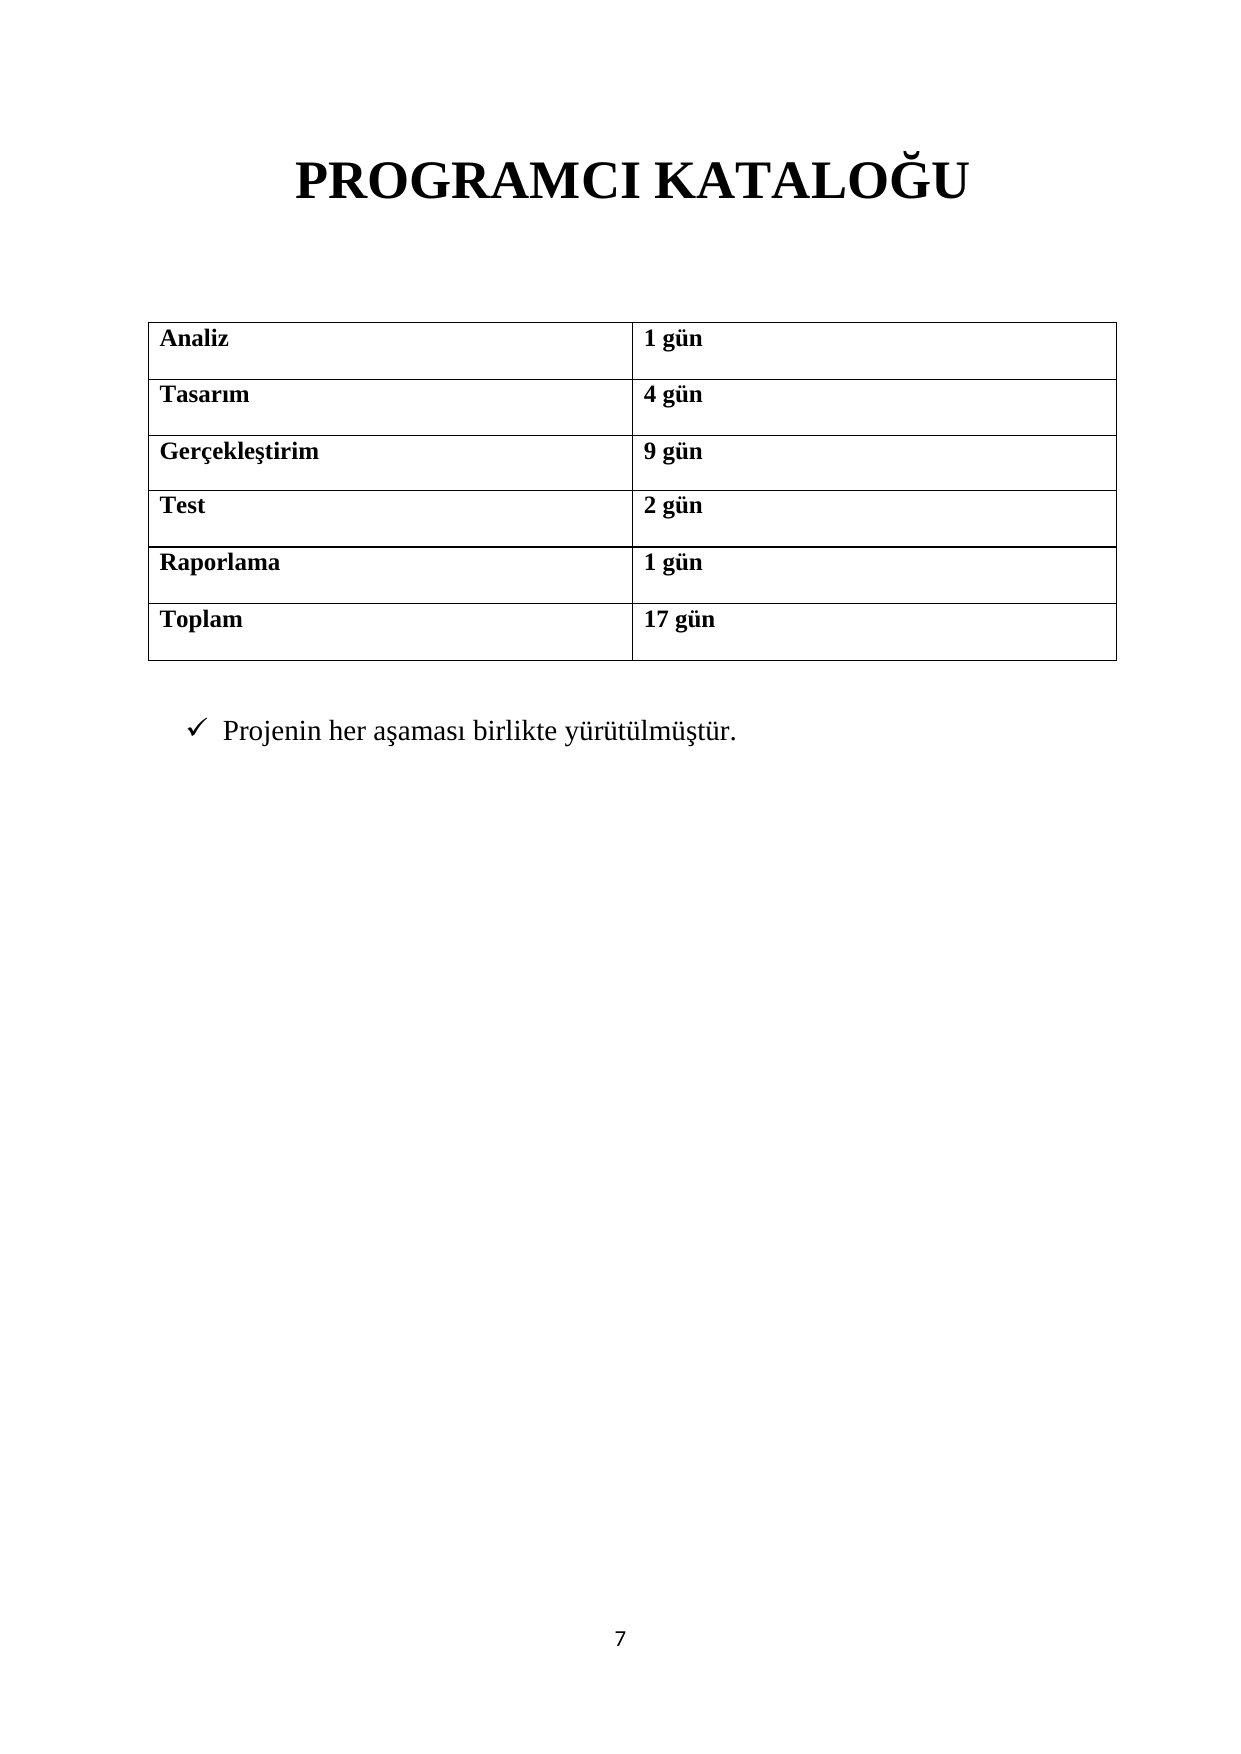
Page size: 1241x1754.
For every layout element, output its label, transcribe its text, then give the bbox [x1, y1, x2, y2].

table_header 1 gün [633, 323, 1116, 378]
table_header Analiz [149, 323, 632, 378]
table_cell 4 gün [633, 380, 1116, 435]
table_cell Tasarım [149, 380, 632, 435]
table_cell Test [149, 491, 632, 546]
table_cell 17 gün [633, 604, 1116, 660]
table_cell 1 gün [633, 548, 1116, 603]
table_cell 2 gün [633, 491, 1116, 546]
table_cell Gerçekleştirim [149, 436, 632, 489]
table_cell Toplam [149, 604, 632, 660]
list Projenin her aşaması birlikte yürütülmüştür. [185, 713, 1093, 746]
table_cell 9 gün [633, 436, 1116, 489]
text PROGRAMCI KATALOĞU [221, 148, 1093, 210]
table_cell Raporlama [149, 548, 632, 603]
